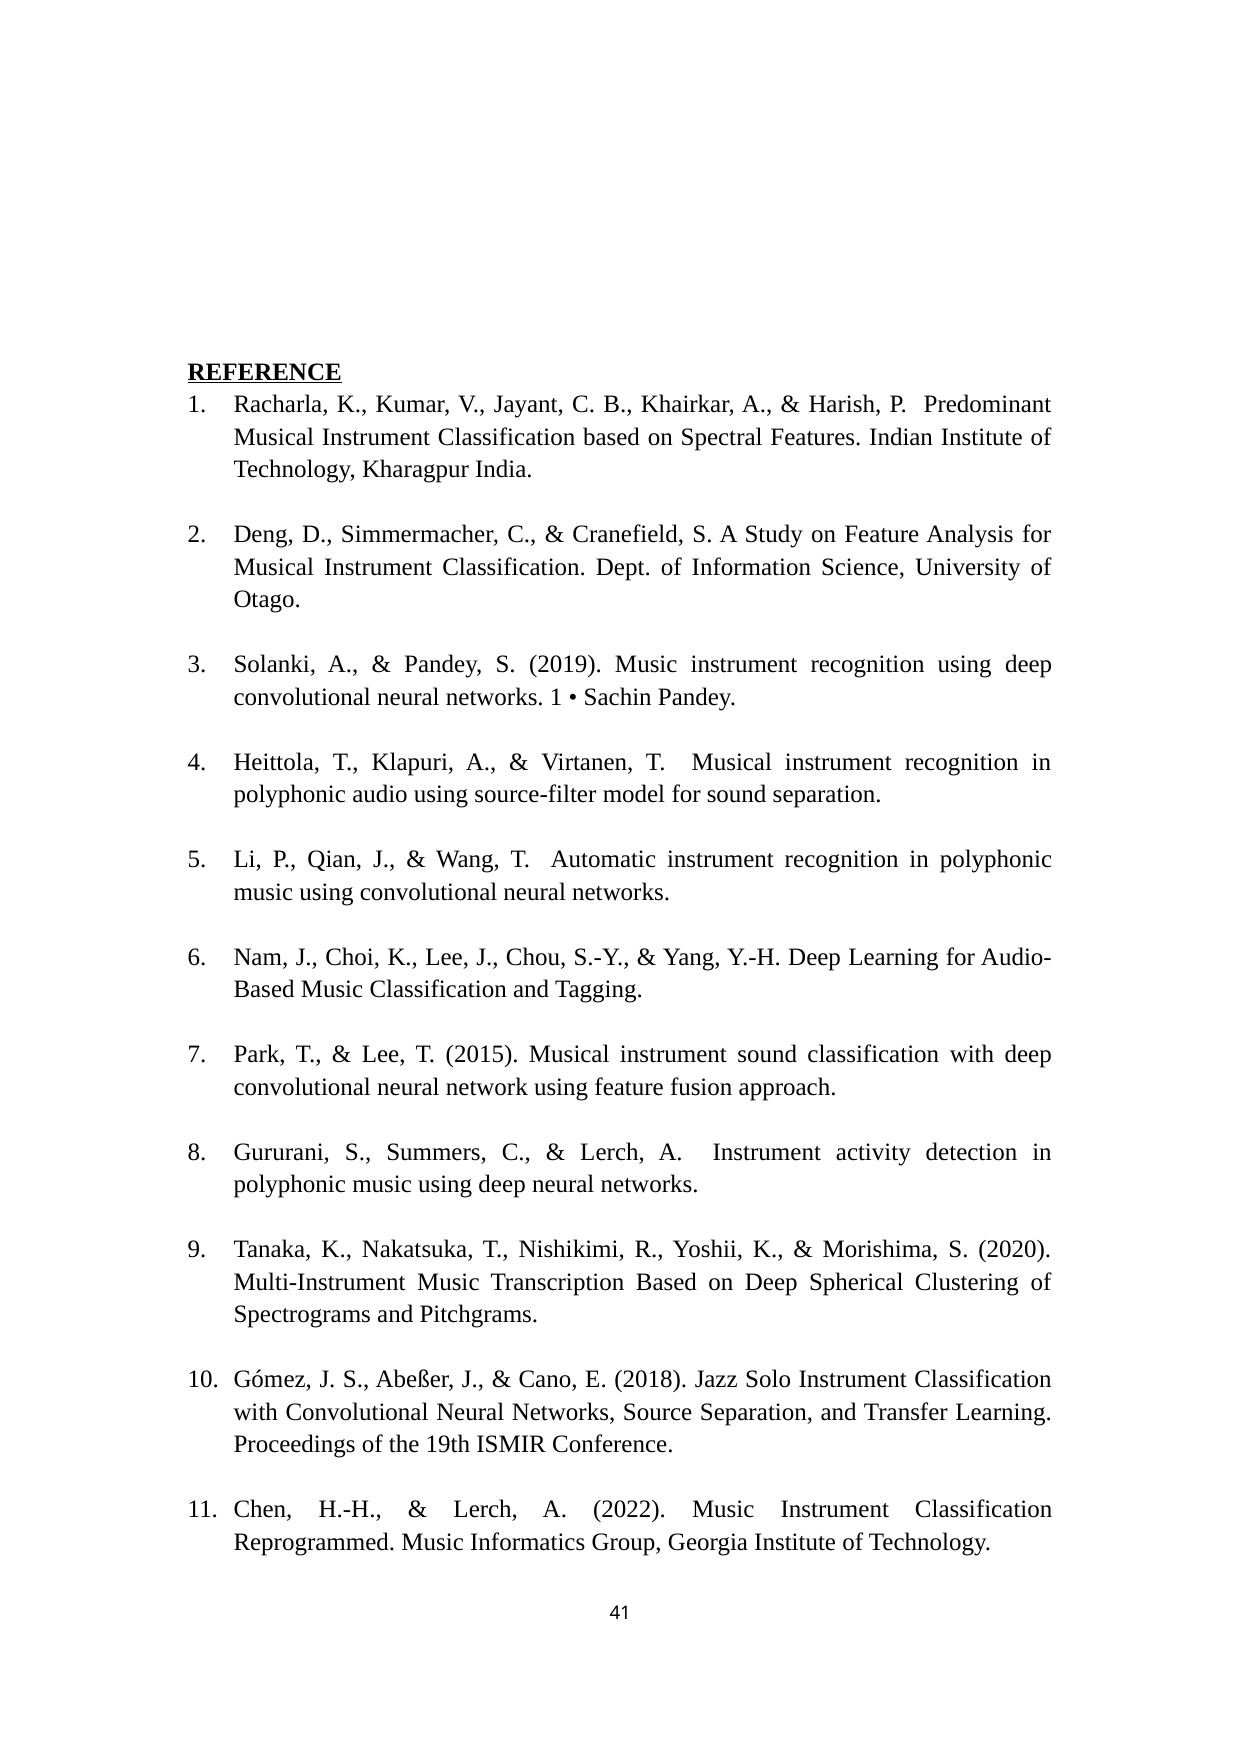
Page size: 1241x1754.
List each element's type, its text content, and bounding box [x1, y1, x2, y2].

list Chen, H.-H., & Lerch, A. (2022). Music Instrument Classification Reprogrammed. Music Informatics Group, Georgia Institute of Technology. [187, 1492, 1053, 1557]
list Deng, D., Simmermacher, C., & Cranefield, S. A Study on Feature Analysis for Musical Instrument Classification. Dept. of Information Science, University of Otago. [187, 517, 1053, 615]
list Solanki, A., & Pandey, S. (2019). Music instrument recognition using deep convolutional neural networks. 1 • Sachin Pandey. [187, 647, 1053, 712]
list Li, P., Qian, J., & Wang, T. Automatic instrument recognition in polyphonic music using convolutional neural networks. [187, 842, 1053, 907]
text REFERENCE [187, 355, 1053, 387]
list Nam, J., Choi, K., Lee, J., Chou, S.-Y., & Yang, Y.-H. Deep Learning for Audio-Based Music Classification and Tagging. [187, 940, 1053, 1005]
list Park, T., & Lee, T. (2015). Musical instrument sound classification with deep convolutional neural network using feature fusion approach. [187, 1037, 1053, 1102]
list Gururani, S., Summers, C., & Lerch, A. Instrument activity detection in polyphonic music using deep neural networks. [187, 1135, 1053, 1200]
list Heittola, T., Klapuri, A., & Virtanen, T. Musical instrument recognition in polyphonic audio using source-filter model for sound separation. [187, 745, 1053, 810]
list Tanaka, K., Nakatsuka, T., Nishikimi, R., Yoshii, K., & Morishima, S. (2020). Multi-Instrument Music Transcription Based on Deep Spherical Clustering of Spectrograms and Pitchgrams. [187, 1232, 1053, 1330]
list Gómez, J. S., Abeßer, J., & Cano, E. (2018). Jazz Solo Instrument Classification with Convolutional Neural Networks, Source Separation, and Transfer Learning. Proceedings of the 19th ISMIR Conference. [187, 1362, 1053, 1460]
list Racharla, K., Kumar, V., Jayant, C. B., Khairkar, A., & Harish, P. Predominant Musical Instrument Classification based on Spectral Features. Indian Institute of Technology, Kharagpur India. [187, 387, 1053, 485]
